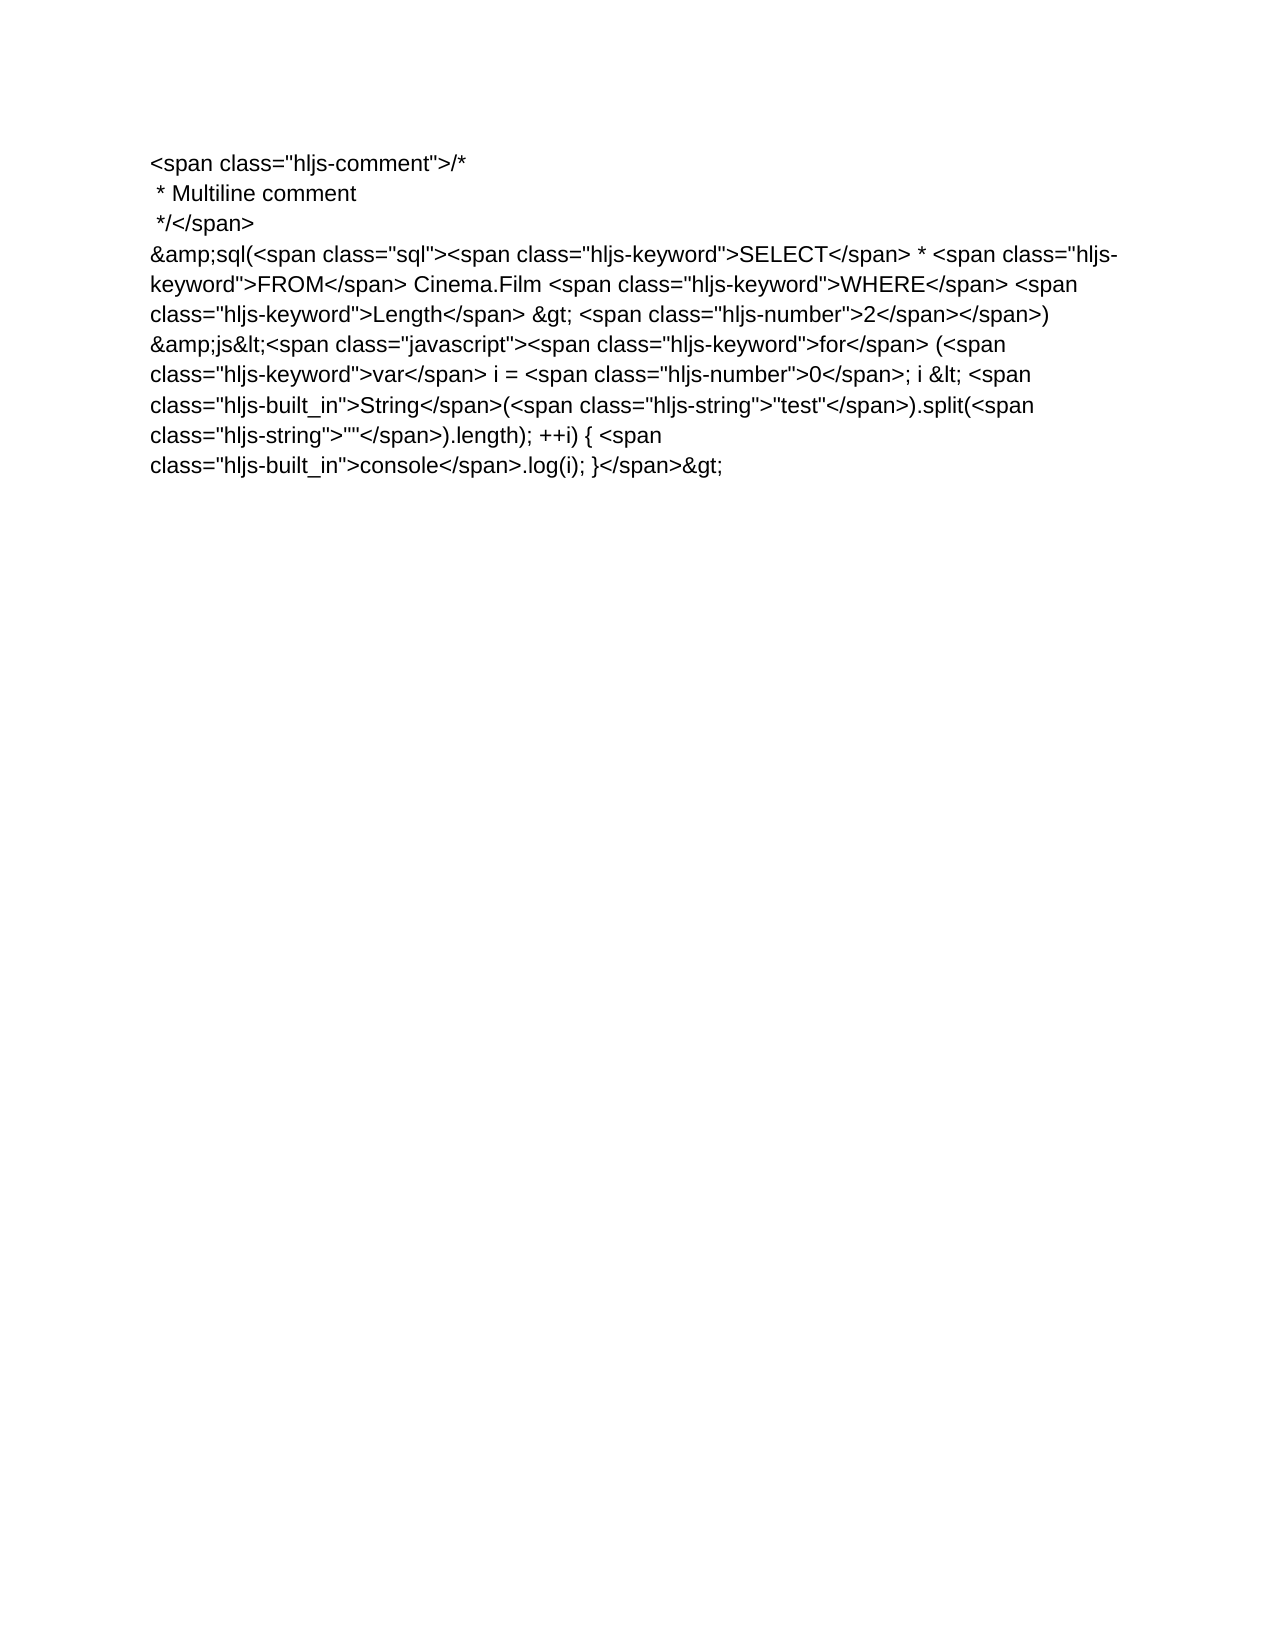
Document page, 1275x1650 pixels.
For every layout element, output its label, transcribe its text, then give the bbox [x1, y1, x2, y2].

text &amp;js&lt;<span class="javascript"><span class="hljs-keyword">for</span> (<span class="hljs-keyword">var</span> i = <span class="hljs-number">0</span>; i &lt; <span class="hljs-built_in">String</span>(<span class="hljs-string">"test"</span>).split(<span class="hljs-string">""</span>).length); ++i) { <span class="hljs-built_in">console</span>.log(i); }</span>&gt; [150, 331, 1125, 478]
text <span class="hljs-comment">/* [150, 150, 1125, 176]
text */</span> [150, 210, 1125, 237]
text &amp;sql(<span class="sql"><span class="hljs-keyword">SELECT</span> * <span class="hljs-keyword">FROM</span> Cinema.Film <span class="hljs-keyword">WHERE</span> <span class="hljs-keyword">Length</span> &gt; <span class="hljs-number">2</span></span>) [150, 241, 1125, 327]
text * Multiline comment [150, 180, 1125, 207]
